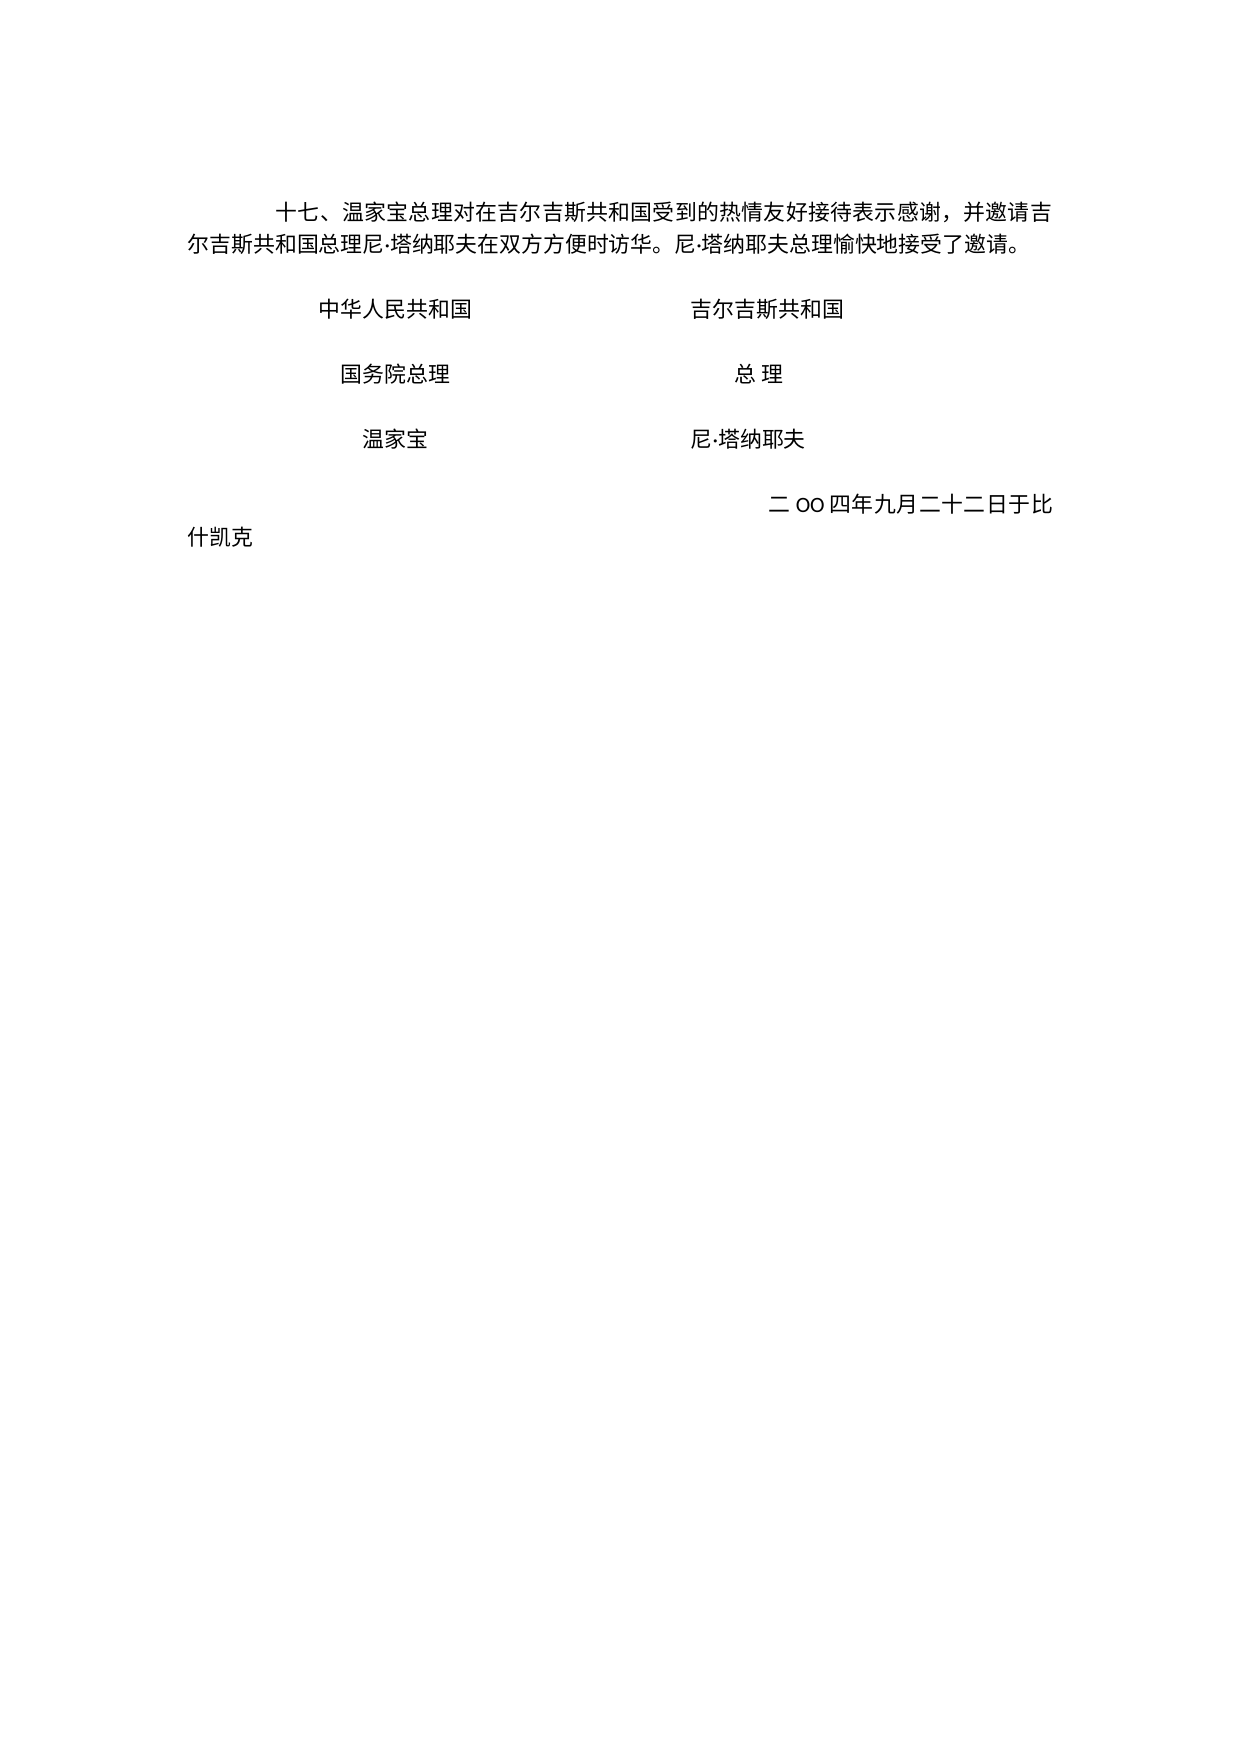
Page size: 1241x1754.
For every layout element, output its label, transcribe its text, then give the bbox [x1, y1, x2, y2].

text 中华人民共和国 吉尔吉斯共和国 [187, 292, 1053, 324]
text 二OO四年九月二十二日于比什凯克 [187, 487, 1053, 552]
text 温家宝 尼·塔纳耶夫 [187, 422, 1053, 454]
text 国务院总理 总 理 [187, 357, 1053, 389]
text 十七、温家宝总理对在吉尔吉斯共和国受到的热情友好接待表示感谢，并邀请吉尔吉斯共和国总理尼·塔纳耶夫在双方方便时访华。尼·塔纳耶夫总理愉快地接受了邀请。 [187, 194, 1053, 259]
